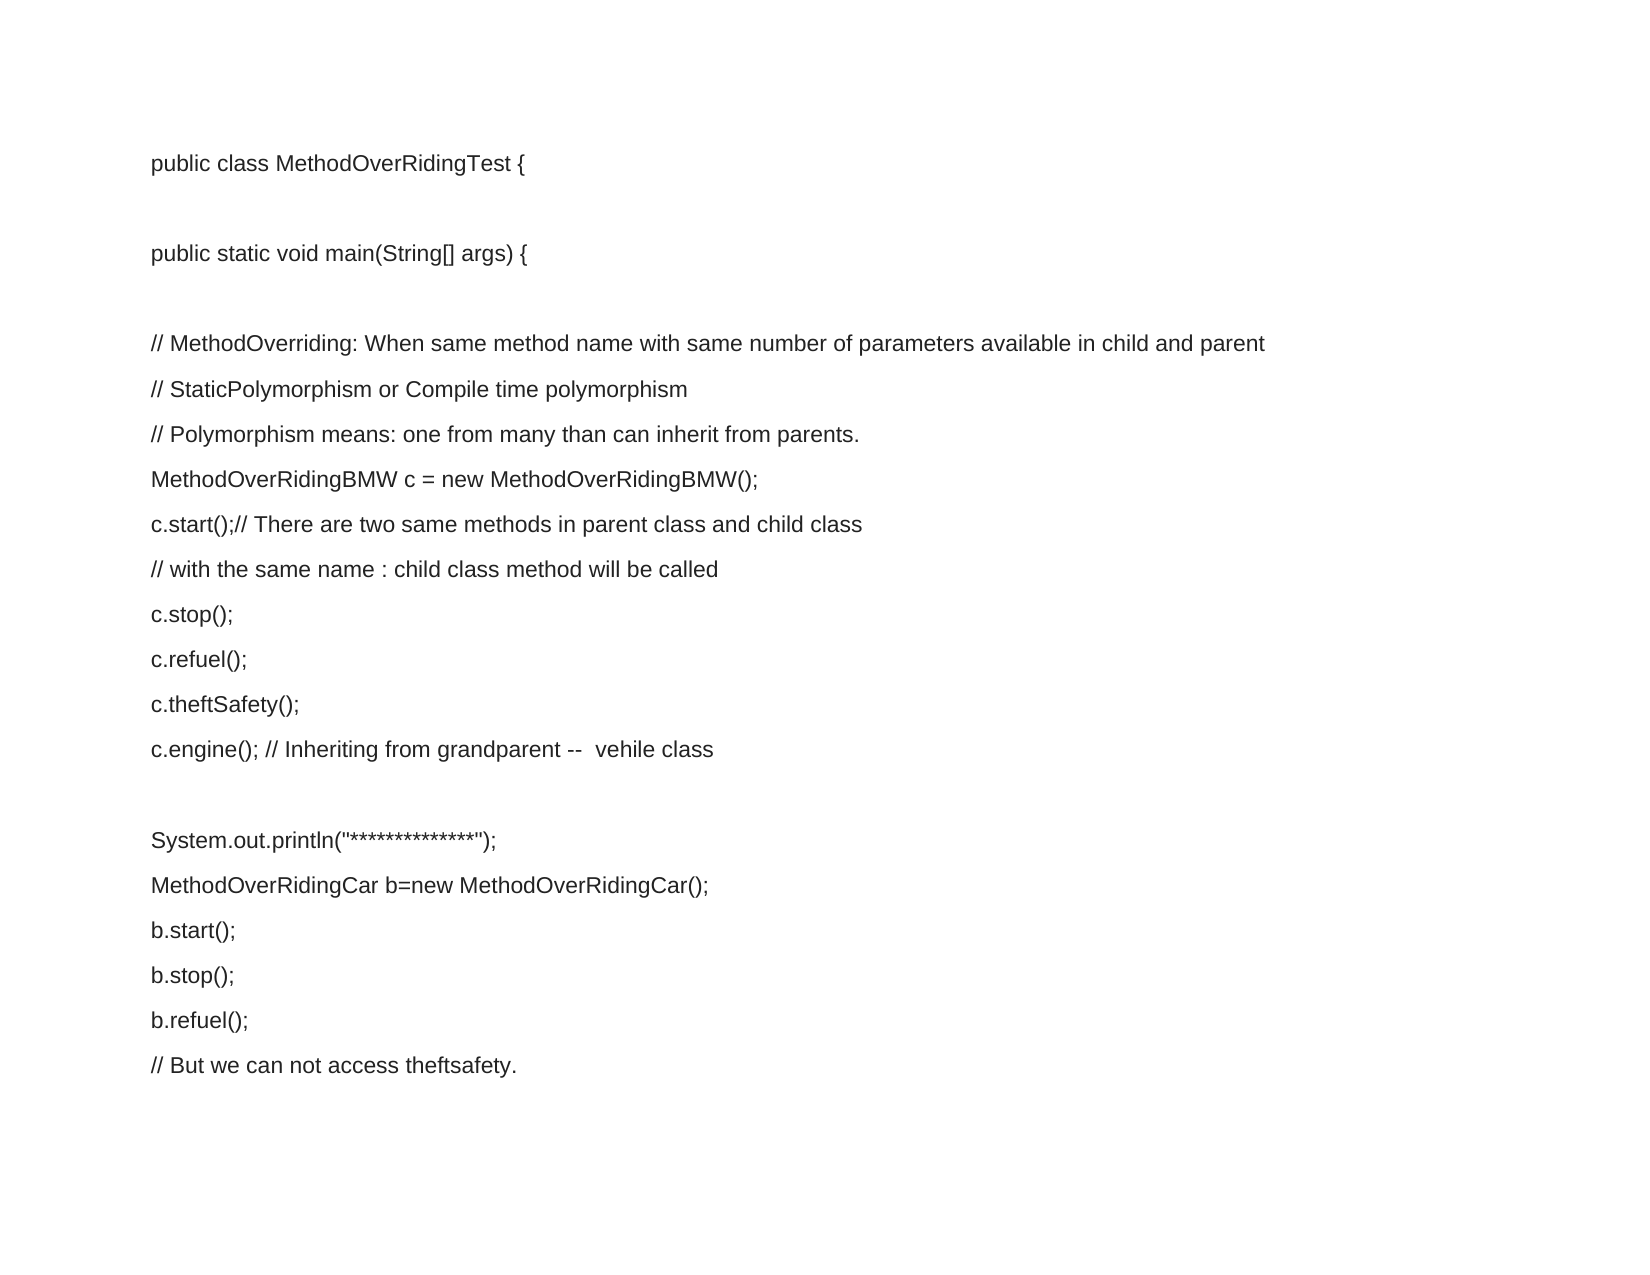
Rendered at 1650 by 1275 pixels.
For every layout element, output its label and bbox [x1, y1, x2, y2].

table_header [151, 150, 1650, 1097]
